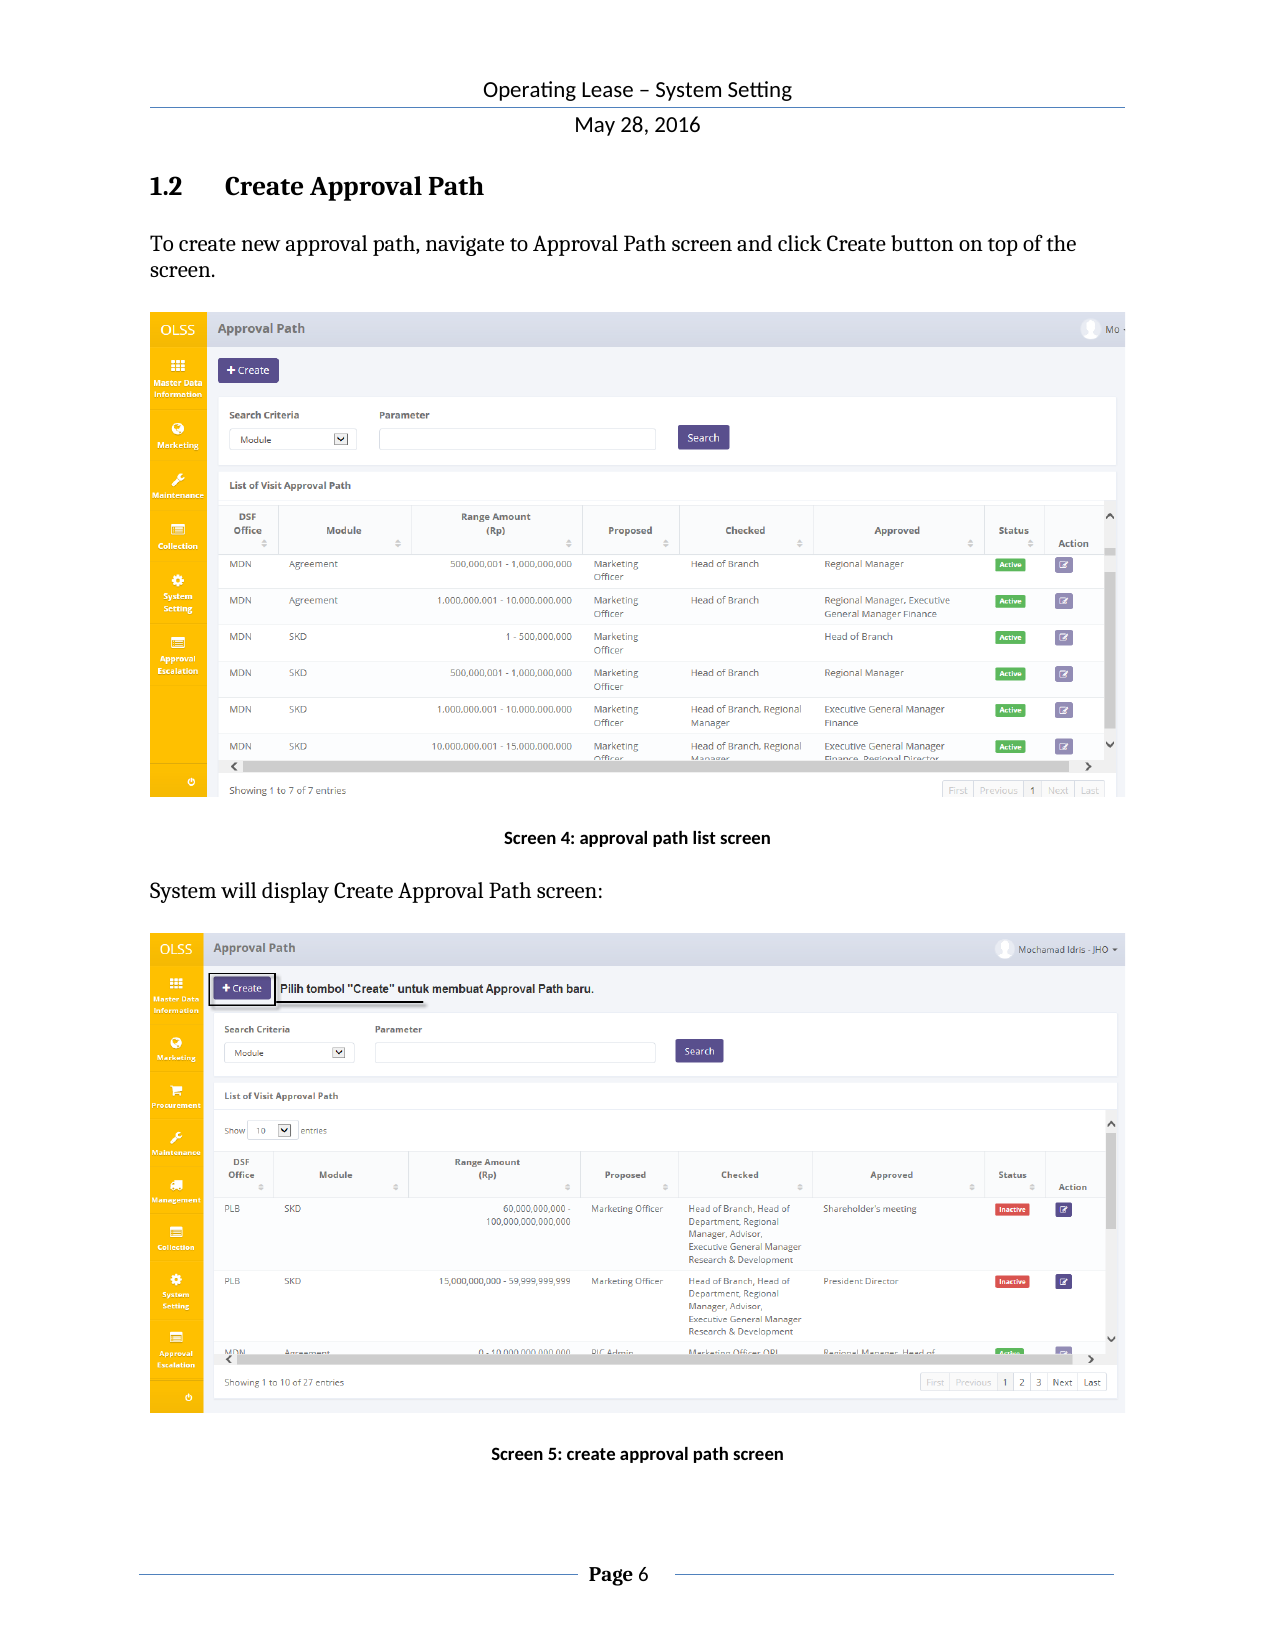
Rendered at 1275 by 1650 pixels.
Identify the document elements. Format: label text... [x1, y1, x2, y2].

text To create new approval path, navigate to Approval Path screen and click Create button on top of the screen. [150, 231, 1125, 283]
text Screen 4: approval path list screen [150, 826, 1125, 849]
text Screen 5: create approval path screen [150, 1442, 1125, 1465]
subtitle Create Approval Path [150, 171, 1125, 202]
picture [150, 312, 1125, 797]
picture [150, 933, 1125, 1413]
text System will display Create Approval Path screen: [150, 878, 1125, 904]
